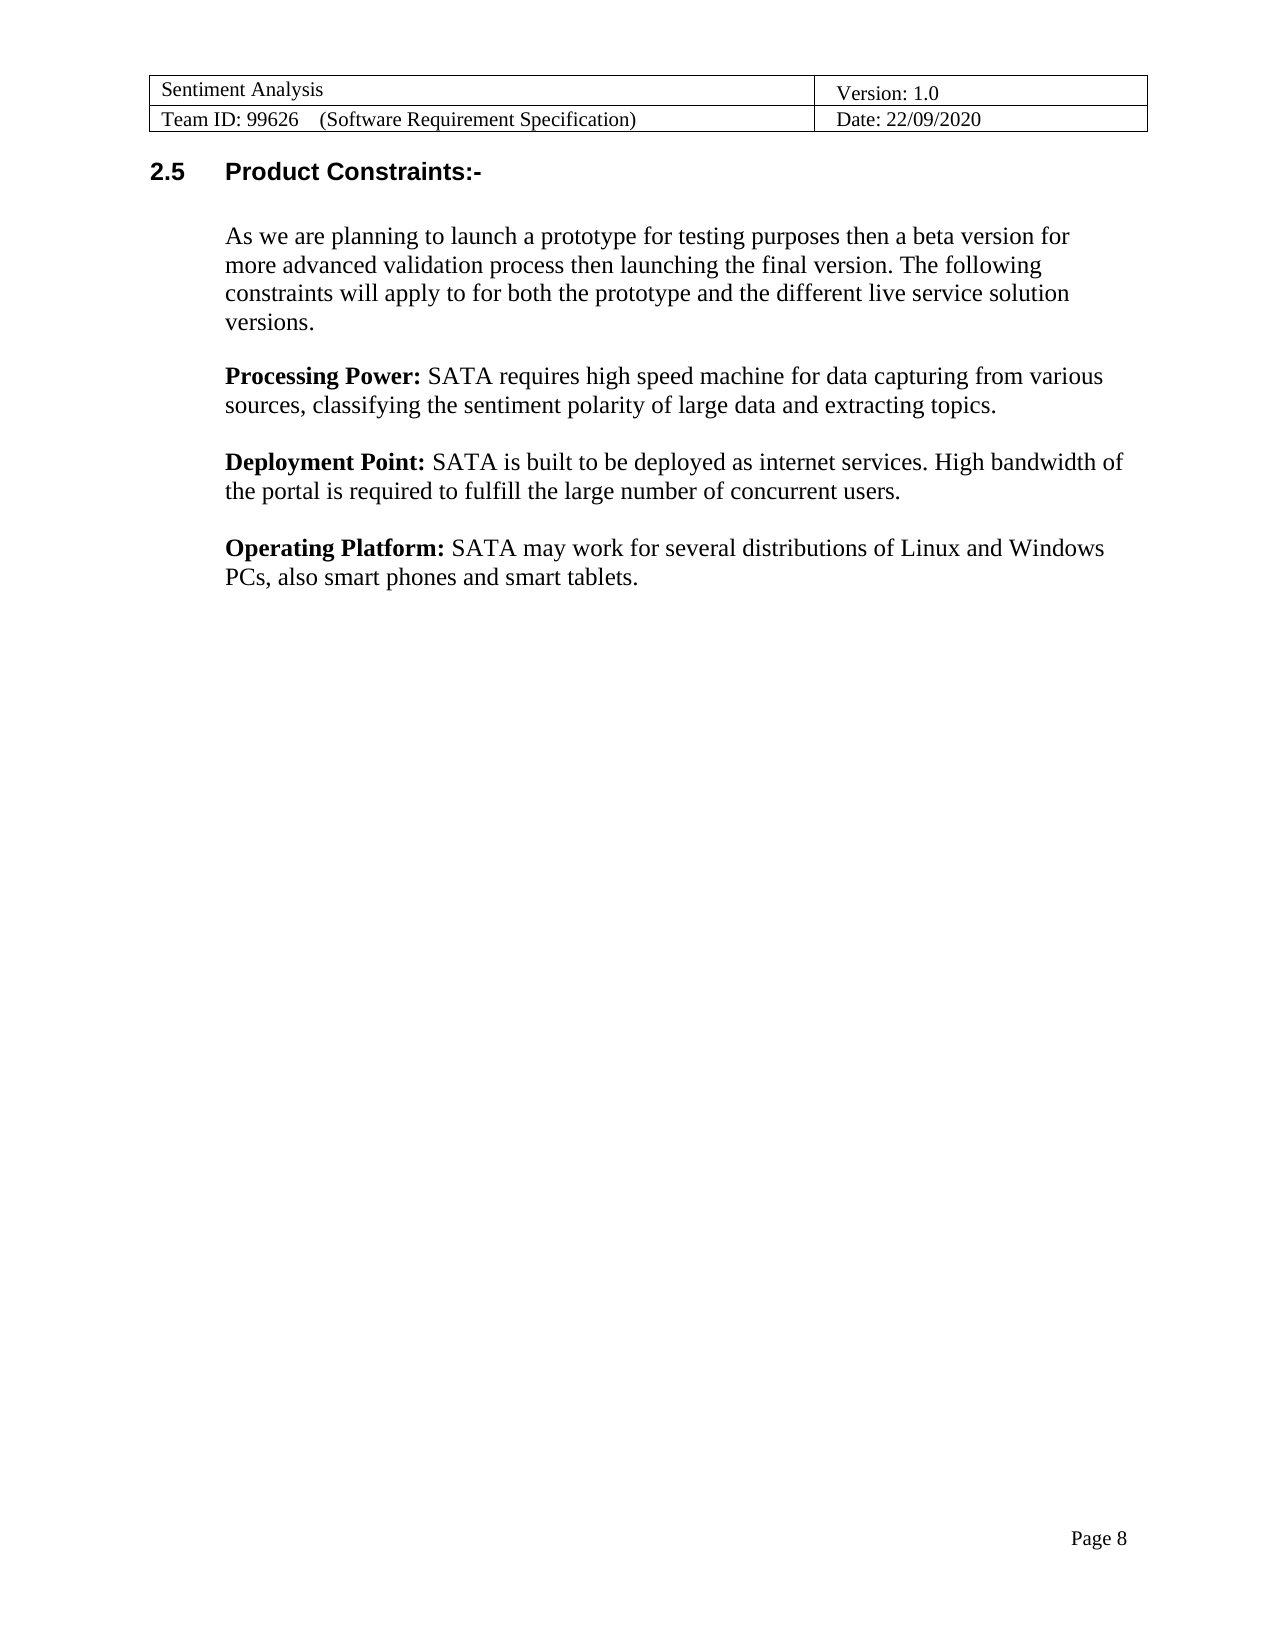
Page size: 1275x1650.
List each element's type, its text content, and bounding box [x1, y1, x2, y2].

text Deployment Point: SATA is built to be deployed as internet services. High bandwidth of the portal is required to fulfill the large number of concurrent users. [225, 447, 1125, 505]
subtitle Product Constraints:- [150, 157, 1125, 186]
text As we are planning to launch a prototype for testing purposes then a beta version for more advanced validation process then launching the final version. The following constraints will apply to for both the prototype and the different live service solution versions. [225, 221, 1125, 336]
text Operating Platform: SATA may work for several distributions of Linux and Windows PCs, also smart phones and smart tablets. [225, 533, 1125, 591]
text Processing Power: SATA requires high speed machine for data capturing from various sources, classifying the sentiment polarity of large data and extracting topics. [225, 361, 1125, 418]
